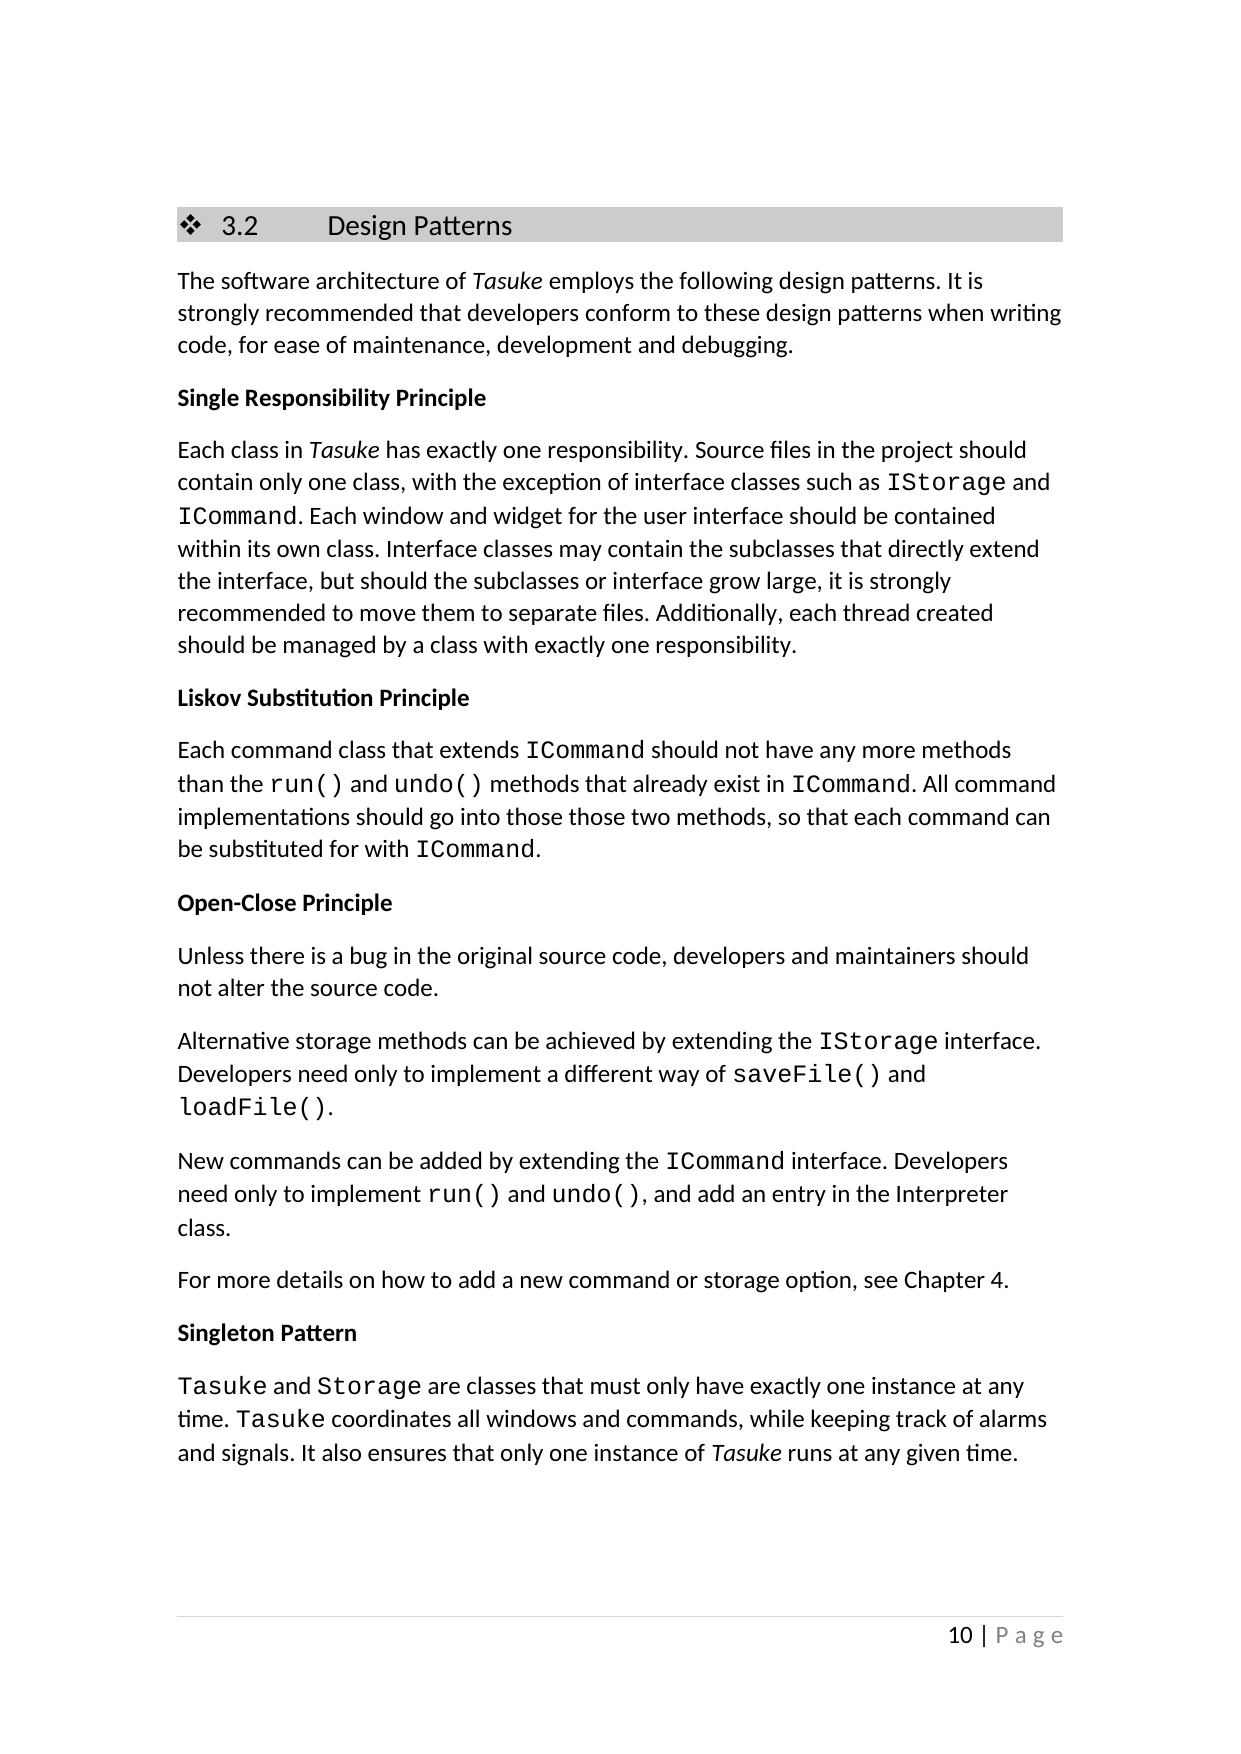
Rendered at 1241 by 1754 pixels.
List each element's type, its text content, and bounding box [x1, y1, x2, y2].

text Open-Close Principle [177, 887, 1063, 918]
text The software architecture of Tasuke employs the following design patterns. It is strongly recommended that developers conform to these design patterns when writing code, for ease of maintenance, development and debugging. [177, 265, 1063, 359]
text Unless there is a bug in the original source code, developers and maintainers should not alter the source code. [177, 940, 1063, 1002]
text Singleton Pattern [177, 1317, 1063, 1348]
text Single Responsibility Principle [177, 382, 1063, 412]
text Each class in Tasuke has exactly one responsibility. Source files in the project should contain only one class, with the exception of interface classes such as IStorage and ICommand. Each window and widget for the user interface should be contained within its own class. Interface classes may contain the subclasses that directly extend the interface, but should the subclasses or interface grow large, it is strongly recommended to move them to separate files. Additionally, each thread created should be managed by a class with exactly one responsibility. [177, 434, 1063, 659]
text Alternative storage methods can be achieved by extending the IStorage interface. Developers need only to implement a different way of saveFile() and loadFile(). [177, 1025, 1063, 1123]
subtitle 3.2 Design Patterns [177, 207, 1063, 242]
text New commands can be added by extending the ICommand interface. Developers need only to implement run() and undo(), and add an entry in the Interpreter class. [177, 1145, 1063, 1242]
text For more details on how to add a new command or storage option, see Chapter 4. [177, 1265, 1063, 1295]
text Liskov Substitution Principle [177, 682, 1063, 712]
text Each command class that extends ICommand should not have any more methods than the run() and undo() methods that already exist in ICommand. All command implementations should go into those those two methods, so that each command can be substituted for with ICommand. [177, 734, 1063, 865]
text Tasuke and Storage are classes that must only have exactly one instance at any time. Tasuke coordinates all windows and commands, while keeping track of alarms and signals. It also ensures that only one instance of Tasuke runs at any given time. [177, 1370, 1063, 1467]
